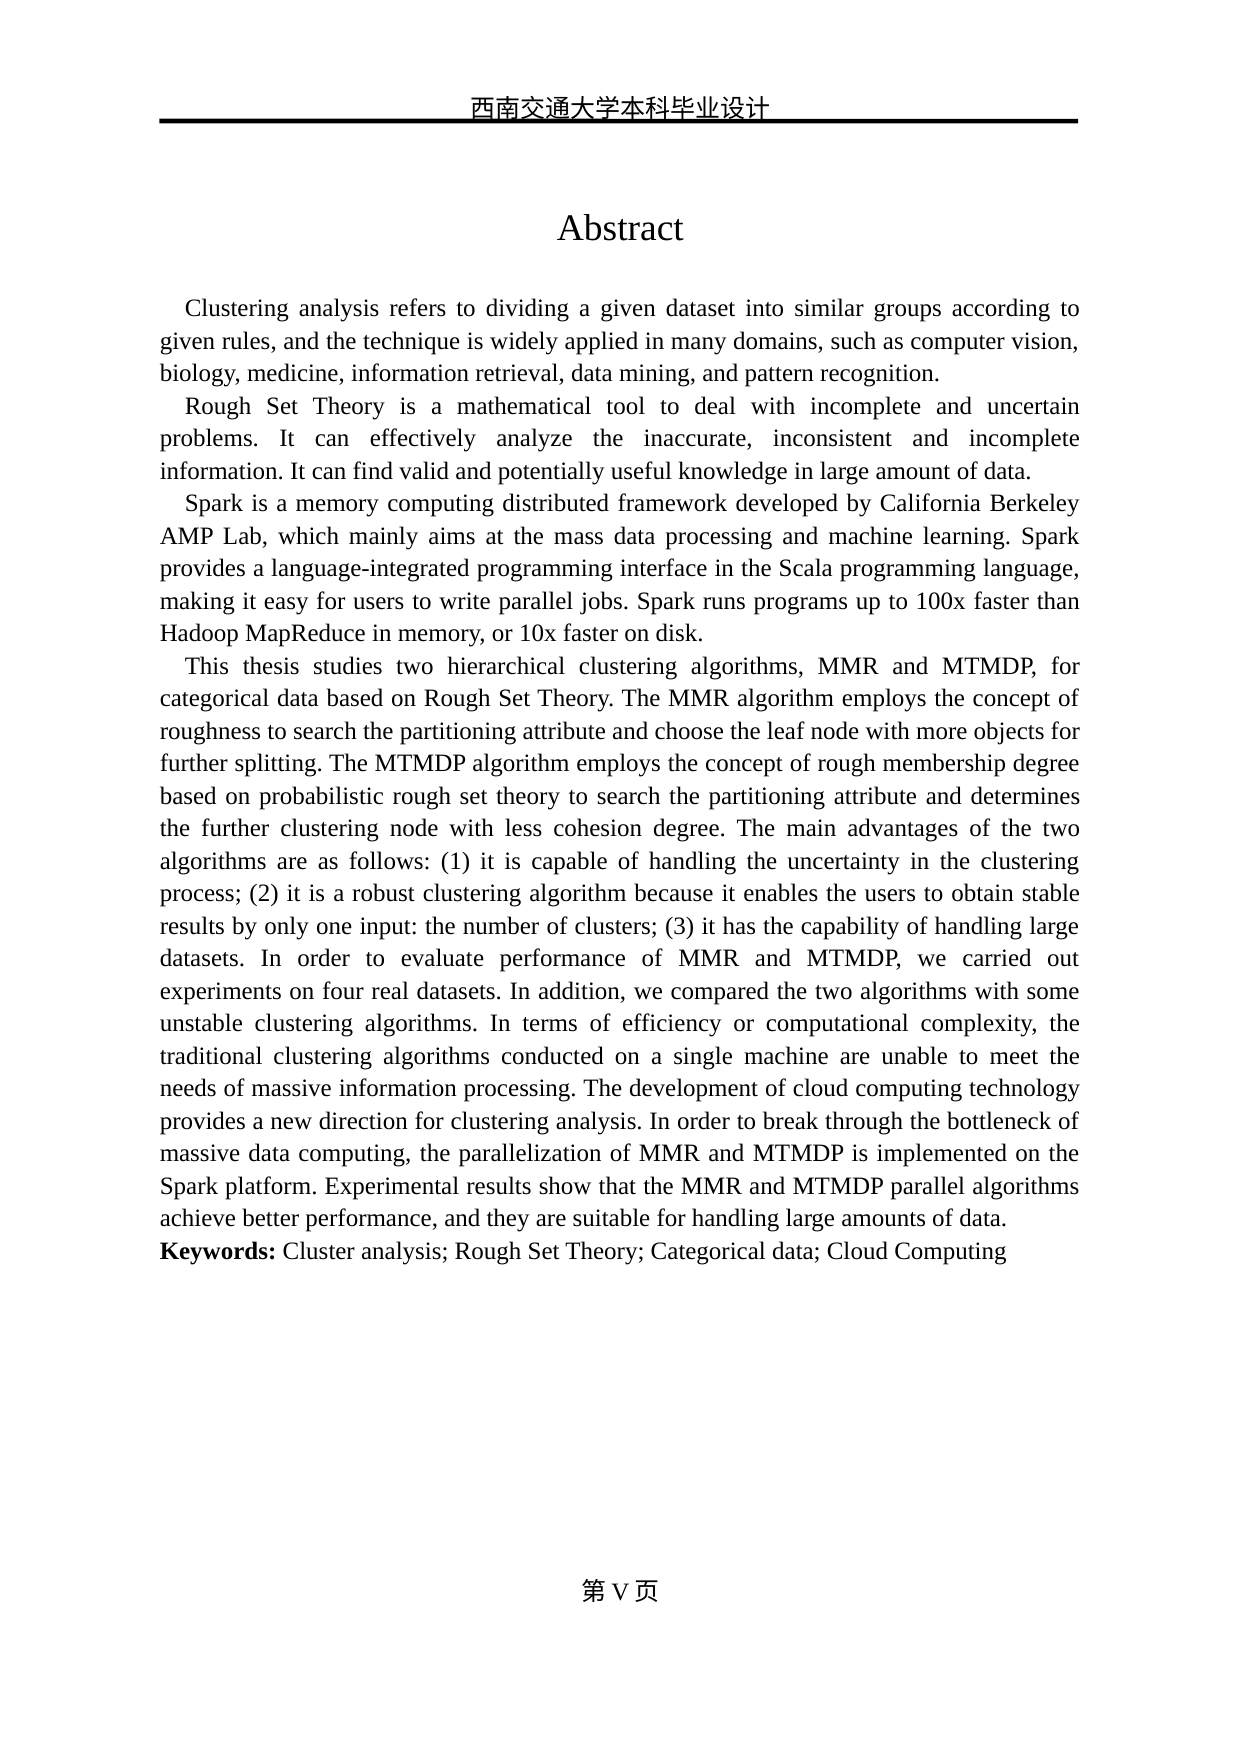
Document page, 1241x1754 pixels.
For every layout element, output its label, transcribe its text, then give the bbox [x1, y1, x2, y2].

text Clustering analysis refers to dividing a given dataset into similar groups according to given rules, and the technique is widely applied in many domains, such as computer vision, biology, medicine, information retrieval, data mining, and pattern recognition. [159, 292, 1081, 389]
subtitle Abstract [159, 194, 1081, 259]
text Keywords: Cluster analysis; Rough Set Theory; Categorical data; Cloud Computing [159, 1234, 1081, 1267]
text This thesis studies two hierarchical clustering algorithms, MMR and MTMDP, for categorical data based on Rough Set Theory. The MMR algorithm employs the concept of roughness to search the partitioning attribute and choose the leaf node with more objects for further splitting. The MTMDP algorithm employs the concept of rough membership degree based on probabilistic rough set theory to search the partitioning attribute and determines the further clustering node with less cohesion degree. The main advantages of the two algorithms are as follows: (1) it is capable of handling the uncertainty in the clustering process; (2) it is a robust clustering algorithm because it enables the users to obtain stable results by only one input: the number of clusters; (3) it has the capability of handling large datasets. In order to evaluate performance of MMR and MTMDP, we carried out experiments on four real datasets. In addition, we compared the two algorithms with some unstable clustering algorithms. In terms of efficiency or computational complexity, the traditional clustering algorithms conducted on a single machine are unable to meet the needs of massive information processing. The development of cloud computing technology provides a new direction for clustering analysis. In order to break through the bottleneck of massive data computing, the parallelization of MMR and MTMDP is implemented on the Spark platform. Experimental results show that the MMR and MTMDP parallel algorithms achieve better performance, and they are suitable for handling large amounts of data. [159, 649, 1081, 1234]
text Spark is a memory computing distributed framework developed by California Berkeley AMP Lab, which mainly aims at the mass data processing and machine learning. Spark provides a language-integrated programming interface in the Scala programming language, making it easy for users to write parallel jobs. Spark runs programs up to 100x faster than Hadoop MapReduce in memory, or 10x faster on disk. [159, 487, 1081, 649]
text Rough Set Theory is a mathematical tool to deal with incomplete and uncertain problems. It can effectively analyze the inaccurate, inconsistent and incomplete information. It can find valid and potentially useful knowledge in large amount of data. [159, 389, 1081, 487]
